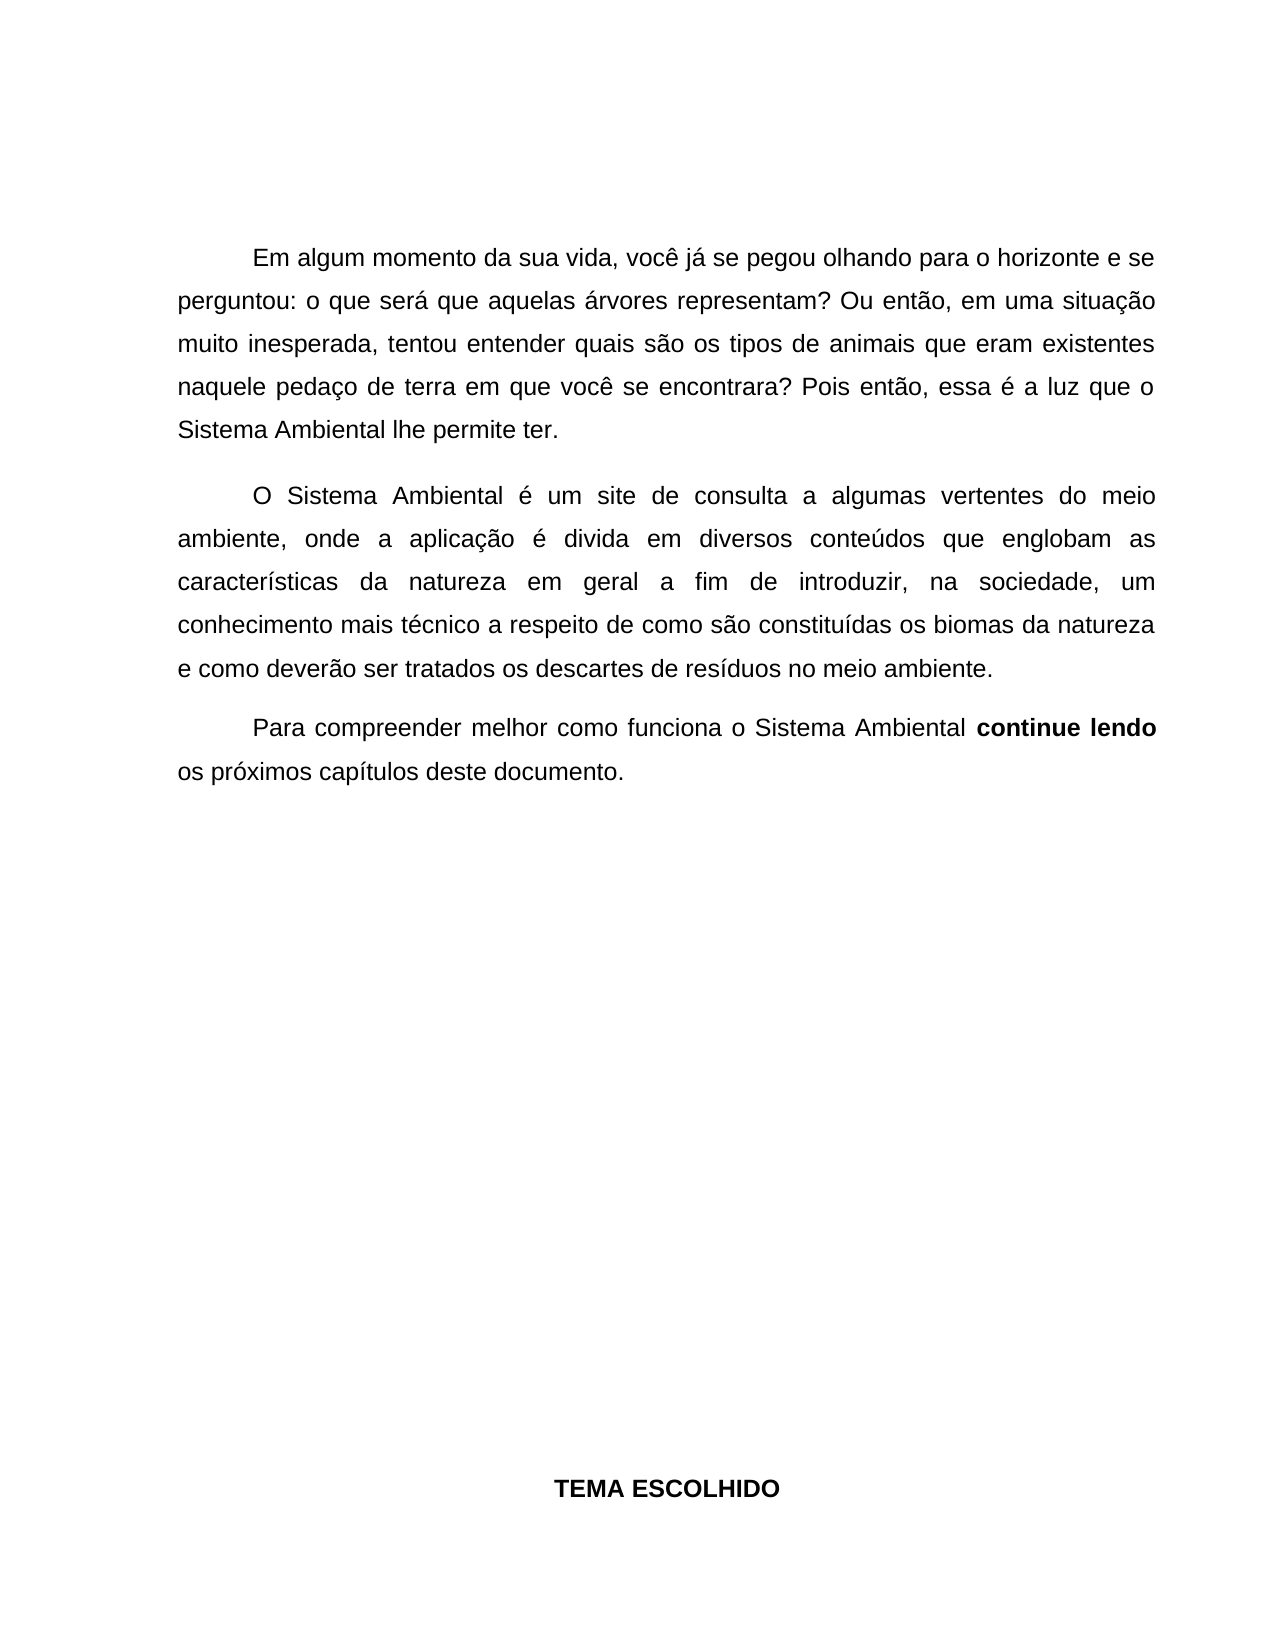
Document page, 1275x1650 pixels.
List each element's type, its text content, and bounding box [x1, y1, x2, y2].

text TEMA ESCOLHIDO [177, 1474, 1157, 1503]
text Para compreender melhor como funciona o Sistema Ambiental continue lendo os próximos capítulos deste documento. [177, 713, 1157, 785]
text Em algum momento da sua vida, você já se pegou olhando para o horizonte e se perguntou: o que será que aquelas árvores representam? Ou então, em uma situação muito inesperada, tentou entender quais são os tipos de animais que eram existentes naquele pedaço de terra em que você se encontrara? Pois então, essa é a luz que o Sistema Ambiental lhe permite ter. [177, 243, 1157, 444]
text O Sistema Ambiental é um site de consulta a algumas vertentes do meio ambiente, onde a aplicação é divida em diversos conteúdos que englobam as características da natureza em geral a fim de introduzir, na sociedade, um conhecimento mais técnico a respeito de como são constituídas os biomas da natureza e como deverão ser tratados os descartes de resíduos no meio ambiente. [177, 481, 1157, 682]
